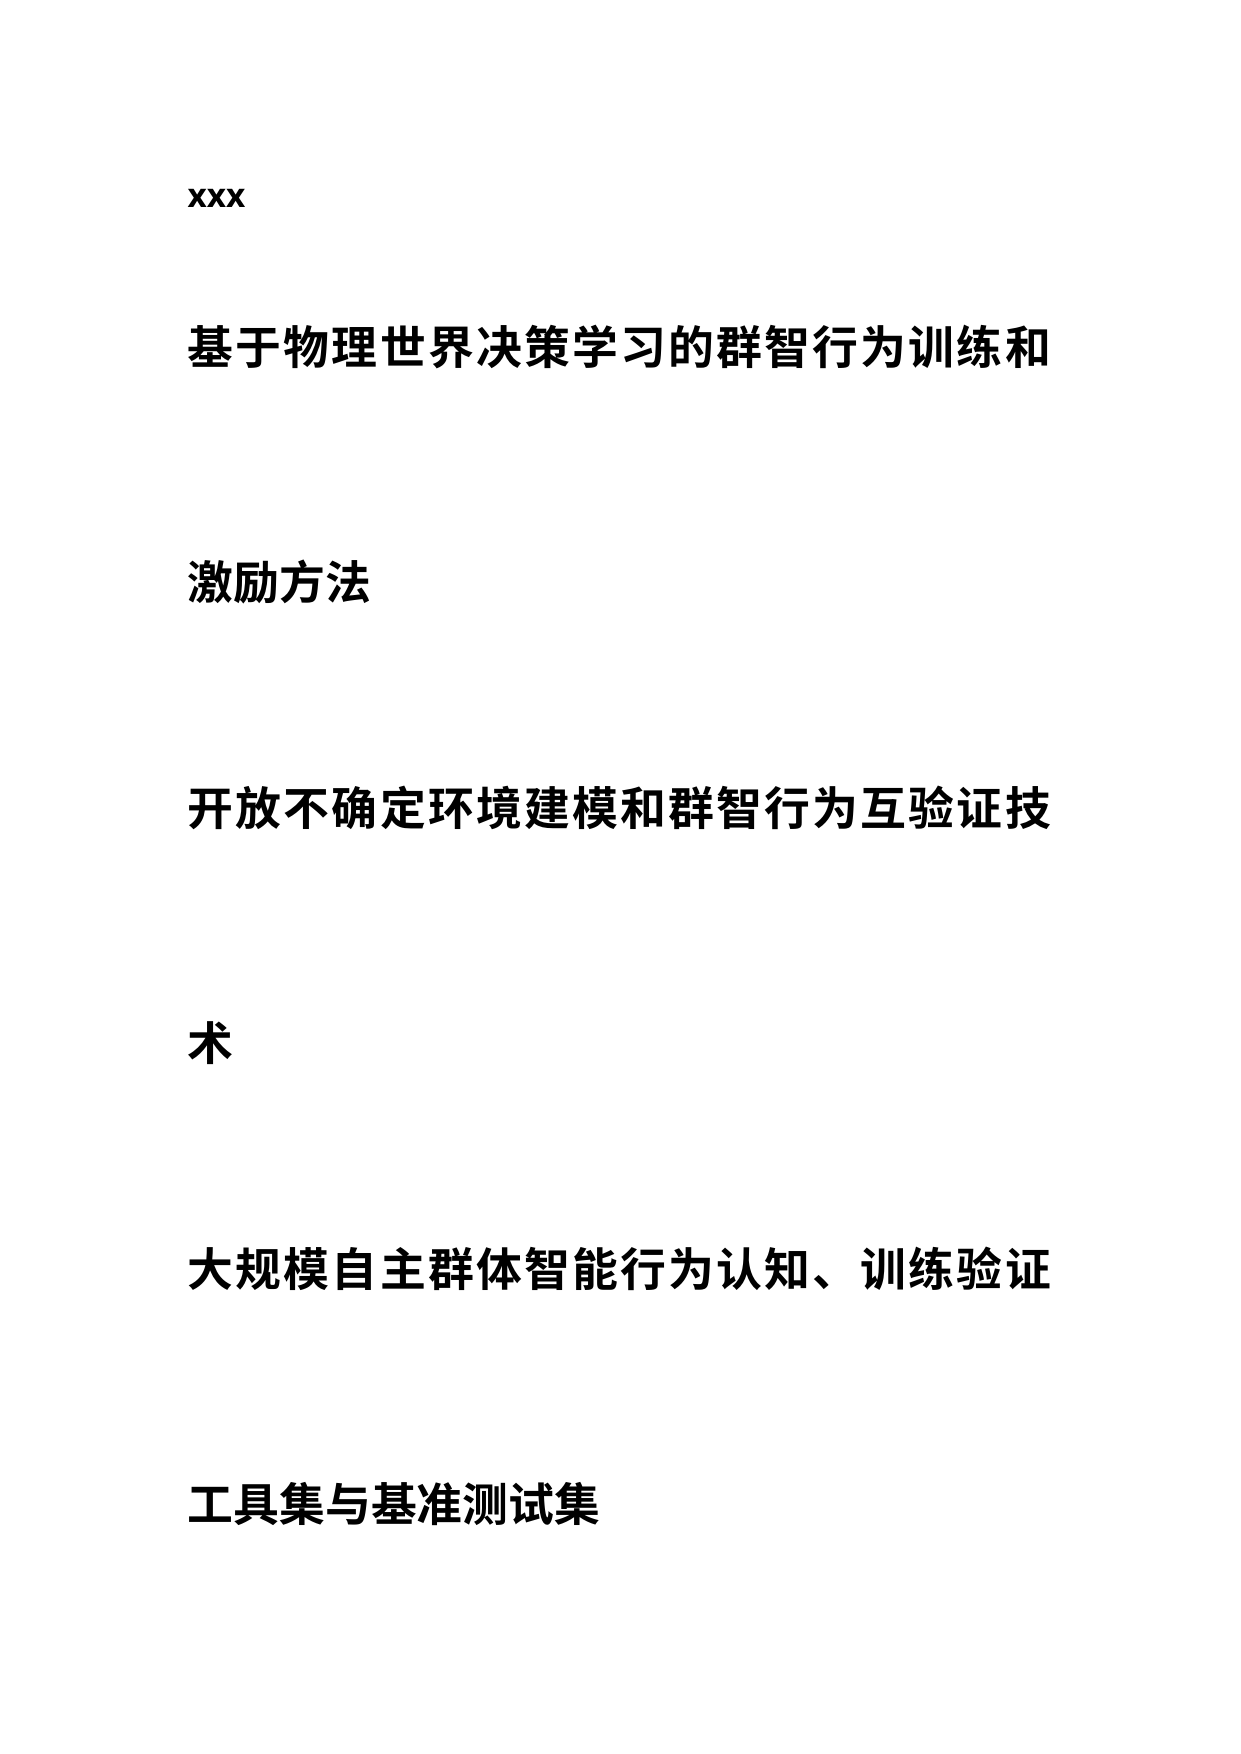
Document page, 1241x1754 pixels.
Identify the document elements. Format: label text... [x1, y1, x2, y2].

subtitle xxx [187, 162, 1053, 227]
subtitle 基于物理世界决策学习的群智行为训练和激励方法 [187, 296, 1053, 628]
subtitle 大规模自主群体智能行为认知、训练验证工具集与基准测试集 [187, 1218, 1053, 1551]
subtitle 开放不确定环境建模和群智行为互验证技术 [187, 757, 1053, 1089]
